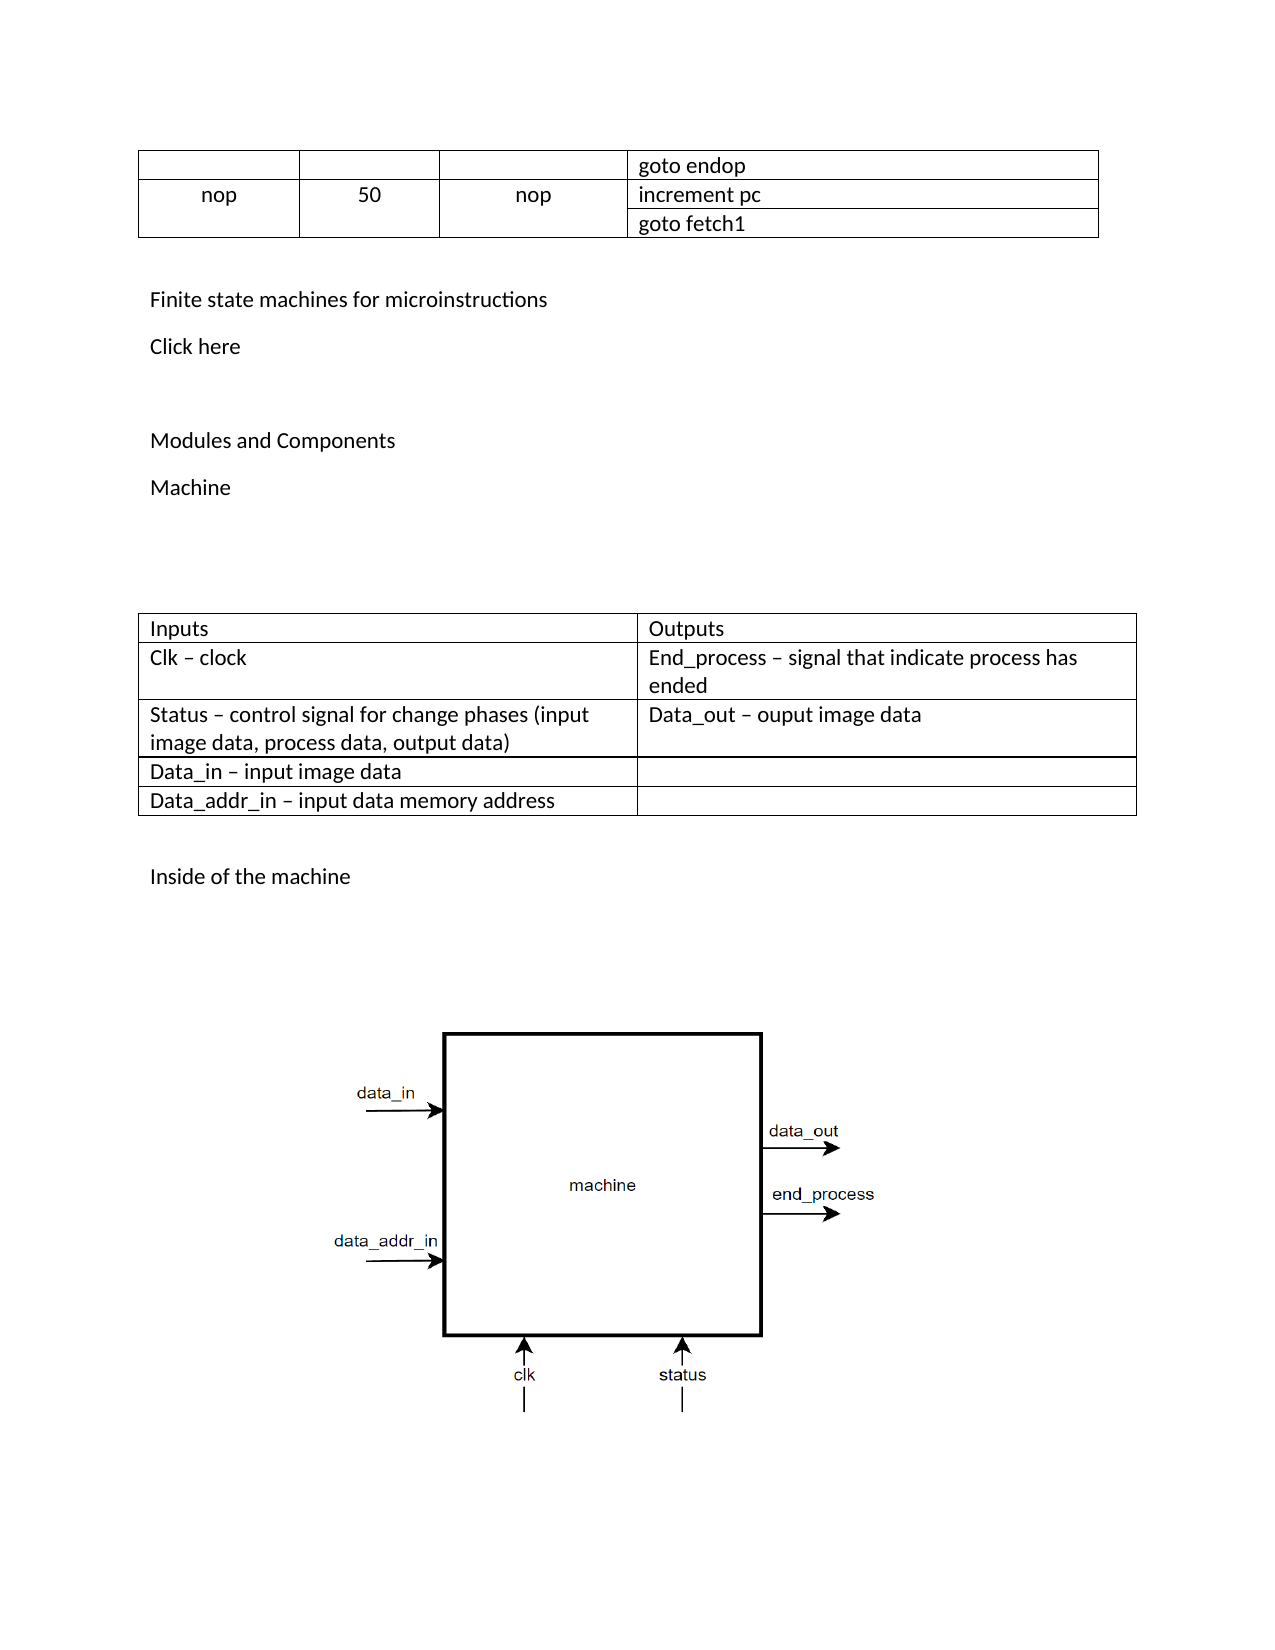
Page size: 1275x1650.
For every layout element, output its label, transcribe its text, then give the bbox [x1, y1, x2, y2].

text Click here [150, 332, 1125, 360]
table_cell Status – control signal for change phases (input image data, process data, output data) [139, 700, 637, 756]
table_cell End_process – signal that indicate process has ended [638, 643, 1136, 699]
text Machine [150, 473, 1125, 501]
table_cell goto fetch1 [628, 209, 1098, 237]
table_cell Data_addr_in – input data memory address [139, 787, 637, 814]
text Modules and Components [150, 426, 1125, 454]
table_cell Data_in – input image data [139, 758, 637, 786]
table_header Inputs [139, 614, 637, 642]
table_cell Clk – clock [139, 643, 637, 699]
text Finite state machines for microinstructions [150, 285, 1125, 313]
table_cell increment pc [628, 180, 1098, 208]
table_cell 50 [300, 180, 439, 237]
text Inside of the machine [150, 862, 1125, 891]
table_cell [638, 758, 1136, 786]
table_header Outputs [638, 614, 1136, 642]
table_cell goto endop [628, 151, 1098, 179]
picture [327, 1017, 888, 1424]
table_cell [638, 787, 1136, 814]
table_cell Data_out – ouput image data [638, 700, 1136, 756]
table_cell nop [139, 180, 299, 237]
table_cell nop [440, 180, 627, 237]
